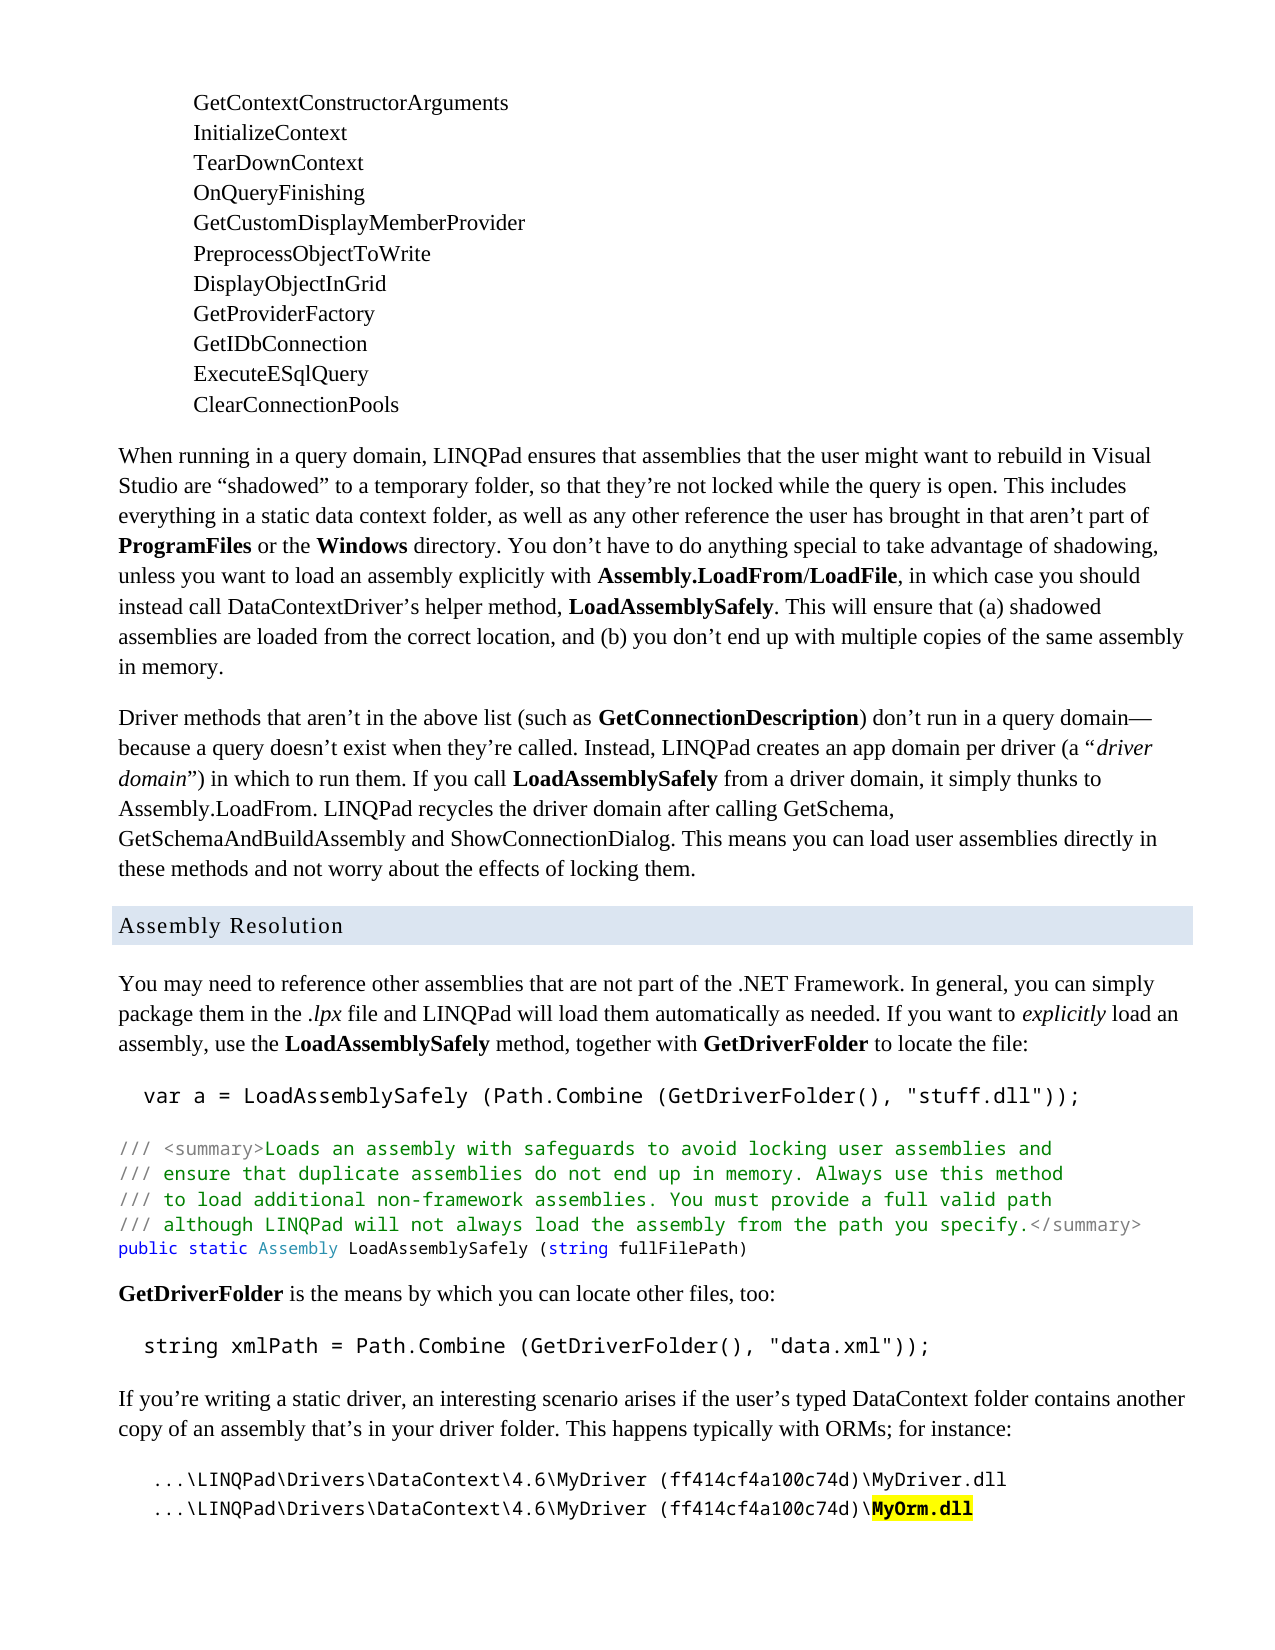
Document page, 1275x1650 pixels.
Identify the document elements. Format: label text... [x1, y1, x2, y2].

text public static Assembly LoadAssemblySafely (string fullFilePath) [118, 1237, 1186, 1259]
subtitle Assembly Resolution [118, 913, 1186, 939]
text Driver methods that aren’t in the above list (such as GetConnectionDescription) don’t run in a query domain—because a query doesn’t exist when they’re called. Instead, LINQPad creates an app domain per driver (a “driver domain”) in which to run them. If you call LoadAssemblySafely from a driver domain, it simply thunks to Assembly.LoadFrom. LINQPad recycles the driver domain after calling GetSchema, GetSchemaAndBuildAssembly and ShowConnectionDialog. This means you can load user assemblies directly in these methods and not worry about the effects of locking them. [118, 704, 1186, 882]
text You may need to reference other assemblies that are not part of the .NET Framework. In general, you can simply package them in the .lpx file and LINQPad will load them automatically as needed. If you want to explicitly load an assembly, use the LoadAssemblySafely method, together with GetDriverFolder to locate the file: [118, 970, 1186, 1057]
text /// ensure that duplicate assemblies do not end up in memory. Always use this method [118, 1160, 1186, 1186]
text /// to load additional non-framework assemblies. You must provide a full valid path [118, 1186, 1186, 1211]
text GetDriverFolder is the means by which you can locate other files, too: [118, 1280, 1186, 1307]
text /// <summary>Loads an assembly with safeguards to avoid locking user assemblies and [118, 1135, 1186, 1160]
text var a = LoadAssemblySafely (Path.Combine (GetDriverFolder(), "stuff.dll")); [118, 1081, 1186, 1110]
text string xmlPath = Path.Combine (GetDriverFolder(), "data.xml")); [118, 1331, 1186, 1360]
text ...\LINQPad\Drivers\DataContext\4.6\MyDriver (ff414cf4a100c74d)\MyDriver.dll ...\LINQPad\Drivers\DataContext\4.6\MyDriver (ff414cf4a100c74d)\MyOrm.dll [118, 1466, 1186, 1521]
text When running in a query domain, LINQPad ensures that assemblies that the user might want to rebuild in Visual Studio are “shadowed” to a temporary folder, so that they’re not locked while the query is open. This includes everything in a static data context folder, as well as any other reference the user has brought in that aren’t part of ProgramFiles or the Windows directory. You don’t have to do anything special to take advantage of shadowing, unless you want to load an assembly explicitly with Assembly.LoadFrom/LoadFile, in which case you should instead call DataContextDriver’s helper method, LoadAssemblySafely. This will ensure that (a) shadowed assemblies are loaded from the correct location, and (b) you don’t end up with multiple copies of the same assembly in memory. [118, 442, 1186, 679]
text GetContextConstructorArguments InitializeContext TearDownContext OnQueryFinishing GetCustomDisplayMemberProvider PreprocessObjectToWrite DisplayObjectInGrid GetProviderFactory GetIDbConnection ExecuteESqlQuery ClearConnectionPools [193, 89, 1186, 417]
text If you’re writing a static driver, an interesting scenario arises if the user’s typed DataContext folder contains another copy of an assembly that’s in your driver folder. This happens typically with ORMs; for instance: [118, 1385, 1186, 1441]
text /// although LINQPad will not always load the assembly from the path you specify.</summary> [118, 1211, 1186, 1237]
